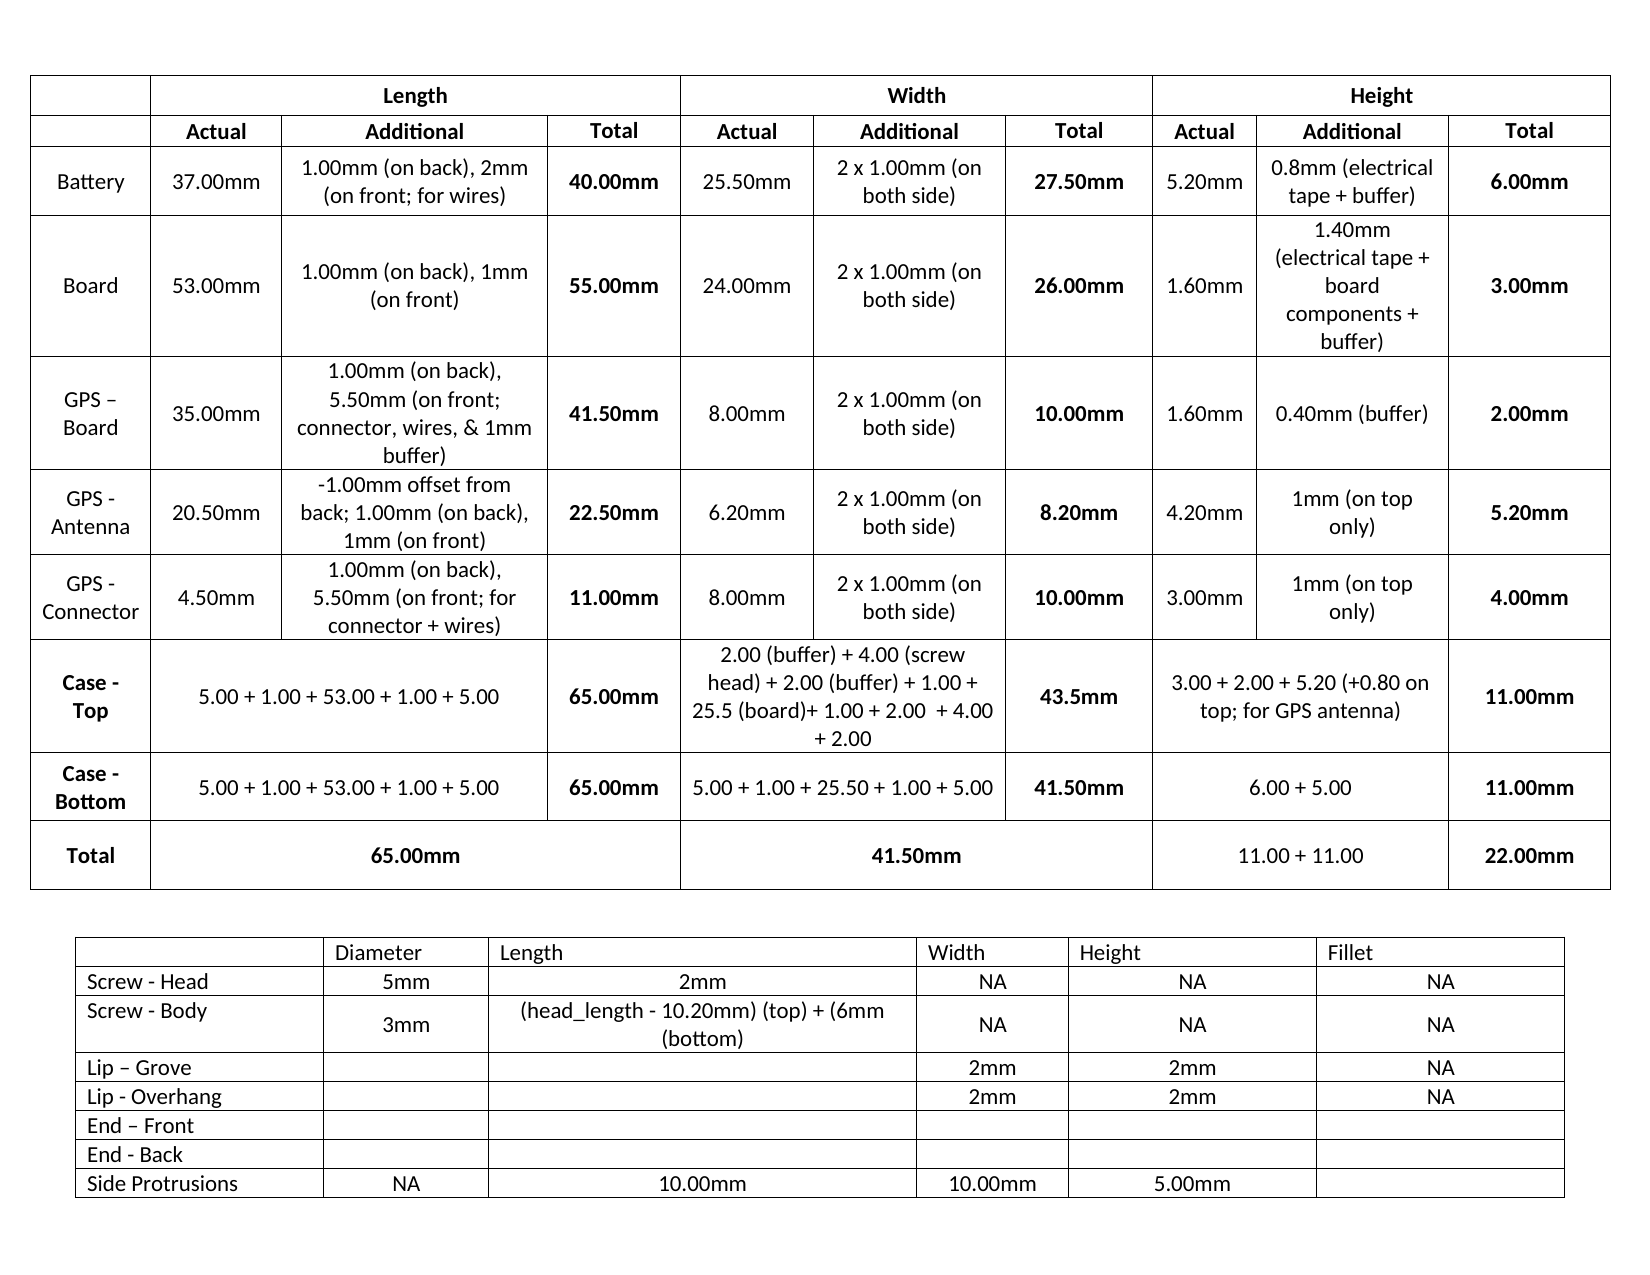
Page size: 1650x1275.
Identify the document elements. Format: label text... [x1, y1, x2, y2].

table_cell 2 x 1.00mm (on both side) [814, 216, 1005, 356]
table_cell Total [1449, 116, 1610, 146]
table_cell 4.00mm [1449, 555, 1610, 639]
table_cell [489, 1111, 916, 1139]
table_cell Lip – Grove [76, 1053, 323, 1081]
table_cell 2mm [1069, 1082, 1316, 1110]
table_cell 2mm [917, 1053, 1068, 1081]
table_cell Case - Top [31, 640, 150, 752]
table_cell 41.50mm [548, 357, 680, 469]
table_cell 10.00mm [917, 1169, 1068, 1197]
table_cell [1069, 1111, 1316, 1139]
table_cell [1069, 1140, 1316, 1168]
table_cell 20.50mm [151, 470, 281, 554]
table_cell Screw - Head [76, 967, 323, 995]
table_cell 1.60mm [1153, 357, 1256, 469]
table_cell End – Front [76, 1111, 323, 1139]
table_cell [324, 1140, 488, 1168]
table_cell 1.60mm [1153, 216, 1256, 356]
table_cell 10.00mm [489, 1169, 916, 1197]
table_cell Battery [31, 147, 150, 214]
table_cell 5mm [324, 967, 488, 995]
table_cell 4.20mm [1153, 470, 1256, 554]
table_cell 1.00mm (on back), 2mm (on front; for wires) [282, 147, 547, 214]
table_cell 11.00mm [548, 555, 680, 639]
table_cell 41.50mm [1006, 753, 1152, 820]
table_cell [1317, 1111, 1564, 1139]
table_cell [489, 1053, 916, 1081]
table_cell GPS - Antenna [31, 470, 150, 554]
table_header Diameter [324, 938, 488, 966]
table_cell 4.50mm [151, 555, 281, 639]
table_cell 2 x 1.00mm (on both side) [814, 357, 1005, 469]
table_cell NA [1069, 967, 1316, 995]
table_cell Total [1006, 116, 1152, 146]
table_cell 5.20mm [1449, 470, 1610, 554]
table_header [76, 938, 323, 966]
table_cell Total [548, 116, 680, 146]
table_cell 2 x 1.00mm (on both side) [814, 470, 1005, 554]
table_cell 2.00 (buffer) + 4.00 (screw head) + 2.00 (buffer) + 1.00 + 25.5 (board)+ 1.00 + 2.00 + 4.00 + 2.00 [681, 640, 1005, 752]
table_cell 65.00mm [548, 753, 680, 820]
table_cell Actual [151, 116, 281, 146]
table_cell 53.00mm [151, 216, 281, 356]
table_header Height [1153, 76, 1610, 115]
table_cell 10.00mm [1006, 357, 1152, 469]
table_cell Side Protrusions [76, 1169, 323, 1197]
table_cell 8.00mm [681, 555, 813, 639]
table_cell NA [1069, 996, 1316, 1052]
table_cell 35.00mm [151, 357, 281, 469]
table_cell 22.00mm [1449, 821, 1610, 889]
table_cell 11.00mm [1449, 640, 1610, 752]
table_cell 6.00 + 5.00 [1153, 753, 1448, 820]
table_cell [917, 1111, 1068, 1139]
table_cell [1317, 1169, 1564, 1197]
table_cell 26.00mm [1006, 216, 1152, 356]
table_header Length [489, 938, 916, 966]
table_cell 5.20mm [1153, 147, 1256, 214]
table_header Width [681, 76, 1152, 115]
table_cell [324, 1082, 488, 1110]
table_cell 40.00mm [548, 147, 680, 214]
table_cell GPS – Board [31, 357, 150, 469]
table_header [31, 76, 150, 115]
table_cell 8.20mm [1006, 470, 1152, 554]
table_cell 10.00mm [1006, 555, 1152, 639]
table_cell Actual [1153, 116, 1256, 146]
table_cell 11.00mm [1449, 753, 1610, 820]
table_cell 3mm [324, 996, 488, 1052]
table_cell 5.00 + 1.00 + 25.50 + 1.00 + 5.00 [681, 753, 1005, 820]
table_cell 27.50mm [1006, 147, 1152, 214]
table_cell 22.50mm [548, 470, 680, 554]
table_cell Board [31, 216, 150, 356]
table_cell 2.00mm [1449, 357, 1610, 469]
table_cell Screw - Body [76, 996, 323, 1052]
table_cell NA [324, 1169, 488, 1197]
table_cell 25.50mm [681, 147, 813, 214]
table_cell 3.00mm [1153, 555, 1256, 639]
table_cell 1.00mm (on back), 5.50mm (on front; for connector + wires) [282, 555, 547, 639]
table_cell 5.00mm [1069, 1169, 1316, 1197]
table_cell Additional [1257, 116, 1448, 146]
table_cell [917, 1140, 1068, 1168]
table_cell Additional [814, 116, 1005, 146]
table_cell Lip - Overhang [76, 1082, 323, 1110]
table_cell 2mm [489, 967, 916, 995]
table_header Length [151, 76, 680, 115]
table_cell 0.8mm (electrical tape + buffer) [1257, 147, 1448, 214]
table_cell 43.5mm [1006, 640, 1152, 752]
table_cell 41.50mm [681, 821, 1152, 889]
table_cell 0.40mm (buffer) [1257, 357, 1448, 469]
table_cell [489, 1140, 916, 1168]
table_cell 2 x 1.00mm (on both side) [814, 147, 1005, 214]
table_cell 6.00mm [1449, 147, 1610, 214]
table_cell [489, 1082, 916, 1110]
table_cell 1mm (on top only) [1257, 470, 1448, 554]
table_cell 3.00mm [1449, 216, 1610, 356]
table_cell -1.00mm offset from back; 1.00mm (on back), 1mm (on front) [282, 470, 547, 554]
table_header Height [1069, 938, 1316, 966]
table_cell 2mm [917, 1082, 1068, 1110]
table_cell End - Back [76, 1140, 323, 1168]
table_cell 24.00mm [681, 216, 813, 356]
table_cell Additional [282, 116, 547, 146]
table_cell 1.40mm (electrical tape + board components + buffer) [1257, 216, 1448, 356]
table_cell Total [31, 821, 150, 889]
table_cell 65.00mm [151, 821, 680, 889]
table_cell 1.00mm (on back), 1mm (on front) [282, 216, 547, 356]
table_cell NA [917, 967, 1068, 995]
table_cell [31, 116, 150, 146]
table_cell 8.00mm [681, 357, 813, 469]
table_cell [1317, 1140, 1564, 1168]
table_cell 2 x 1.00mm (on both side) [814, 555, 1005, 639]
table_cell 1mm (on top only) [1257, 555, 1448, 639]
table_cell (head_length - 10.20mm) (top) + (6mm (bottom) [489, 996, 916, 1052]
table_cell 6.20mm [681, 470, 813, 554]
table_cell [324, 1111, 488, 1139]
table_cell NA [1317, 967, 1564, 995]
table_cell 11.00 + 11.00 [1153, 821, 1448, 889]
table_cell NA [1317, 996, 1564, 1052]
table_cell 1.00mm (on back), 5.50mm (on front; connector, wires, & 1mm buffer) [282, 357, 547, 469]
table_cell NA [917, 996, 1068, 1052]
table_cell Actual [681, 116, 813, 146]
table_cell 2mm [1069, 1053, 1316, 1081]
table_cell 5.00 + 1.00 + 53.00 + 1.00 + 5.00 [151, 640, 547, 752]
table_cell [324, 1053, 488, 1081]
table_cell Case - Bottom [31, 753, 150, 820]
table_cell 55.00mm [548, 216, 680, 356]
table_cell 5.00 + 1.00 + 53.00 + 1.00 + 5.00 [151, 753, 547, 820]
table_cell 65.00mm [548, 640, 680, 752]
table_cell GPS - Connector [31, 555, 150, 639]
table_header Fillet [1317, 938, 1564, 966]
table_cell NA [1317, 1082, 1564, 1110]
table_cell 3.00 + 2.00 + 5.20 (+0.80 on top; for GPS antenna) [1153, 640, 1448, 752]
table_cell 37.00mm [151, 147, 281, 214]
table_header Width [917, 938, 1068, 966]
table_cell NA [1317, 1053, 1564, 1081]
